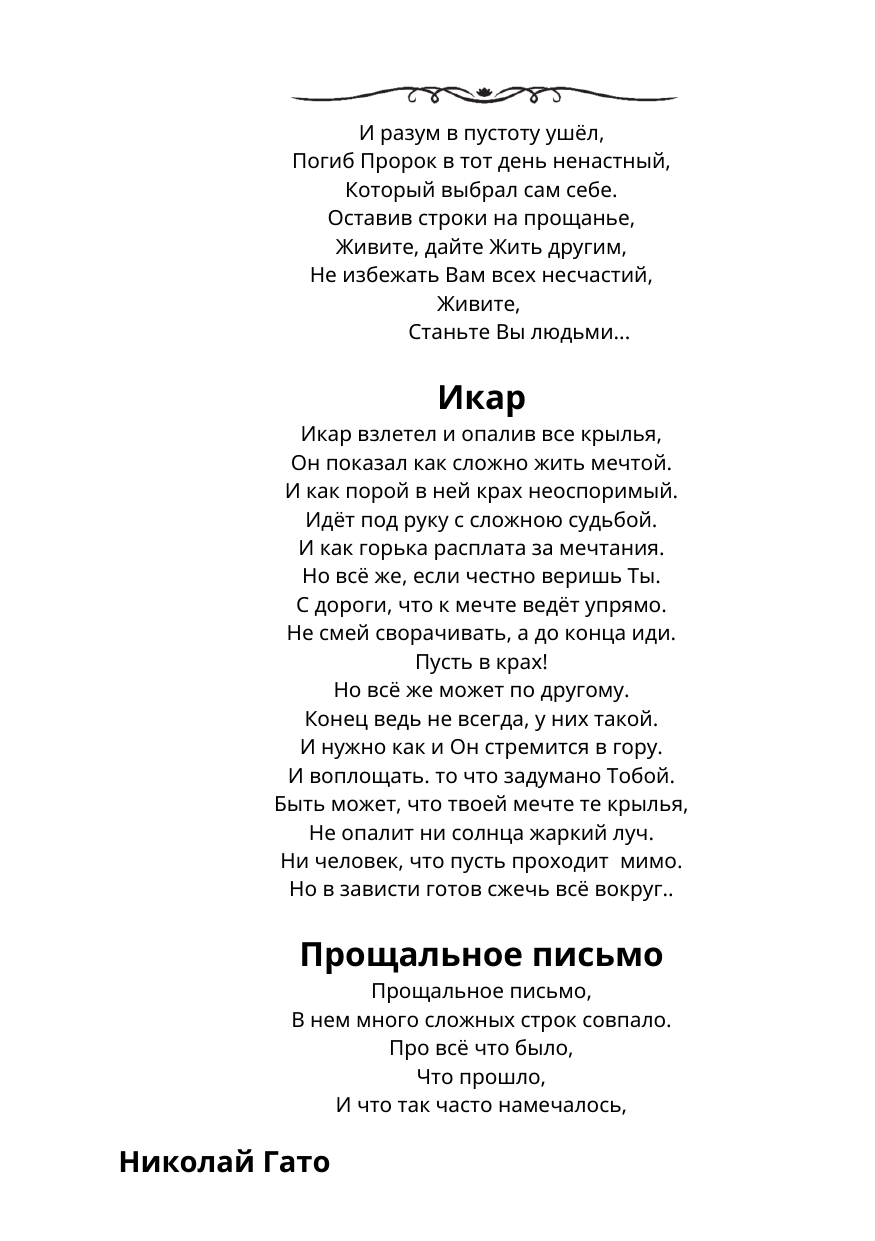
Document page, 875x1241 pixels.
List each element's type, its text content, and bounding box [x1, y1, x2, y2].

subtitle Икар [177, 374, 786, 419]
text Икар взлетел и опалив все крылья, Он показал как сложно жить мечтой. И как порой в ней крах неоспоримый. Идёт под руку с сложною судьбой. И как горька расплата за мечтания. Но всё же, если честно веришь Ты. С дороги, что к мечте ведёт упрямо. Не смей сворачивать, а до конца иди. Пусть в крах! Но всё же может по другому. Конец ведь не всегда, у них такой. И нужно как и Он стремится в гору. И воплощать. то что задумано Тобой. Быть может, что твоей мечте те крылья, Не опалит ни солнца жаркий луч. Ни человек, что пусть проходит мимо. Но в зависти готов сжечь всё вокруг.. [177, 419, 786, 903]
picture [275, 73, 688, 118]
subtitle Прощальное письмо [177, 931, 786, 977]
